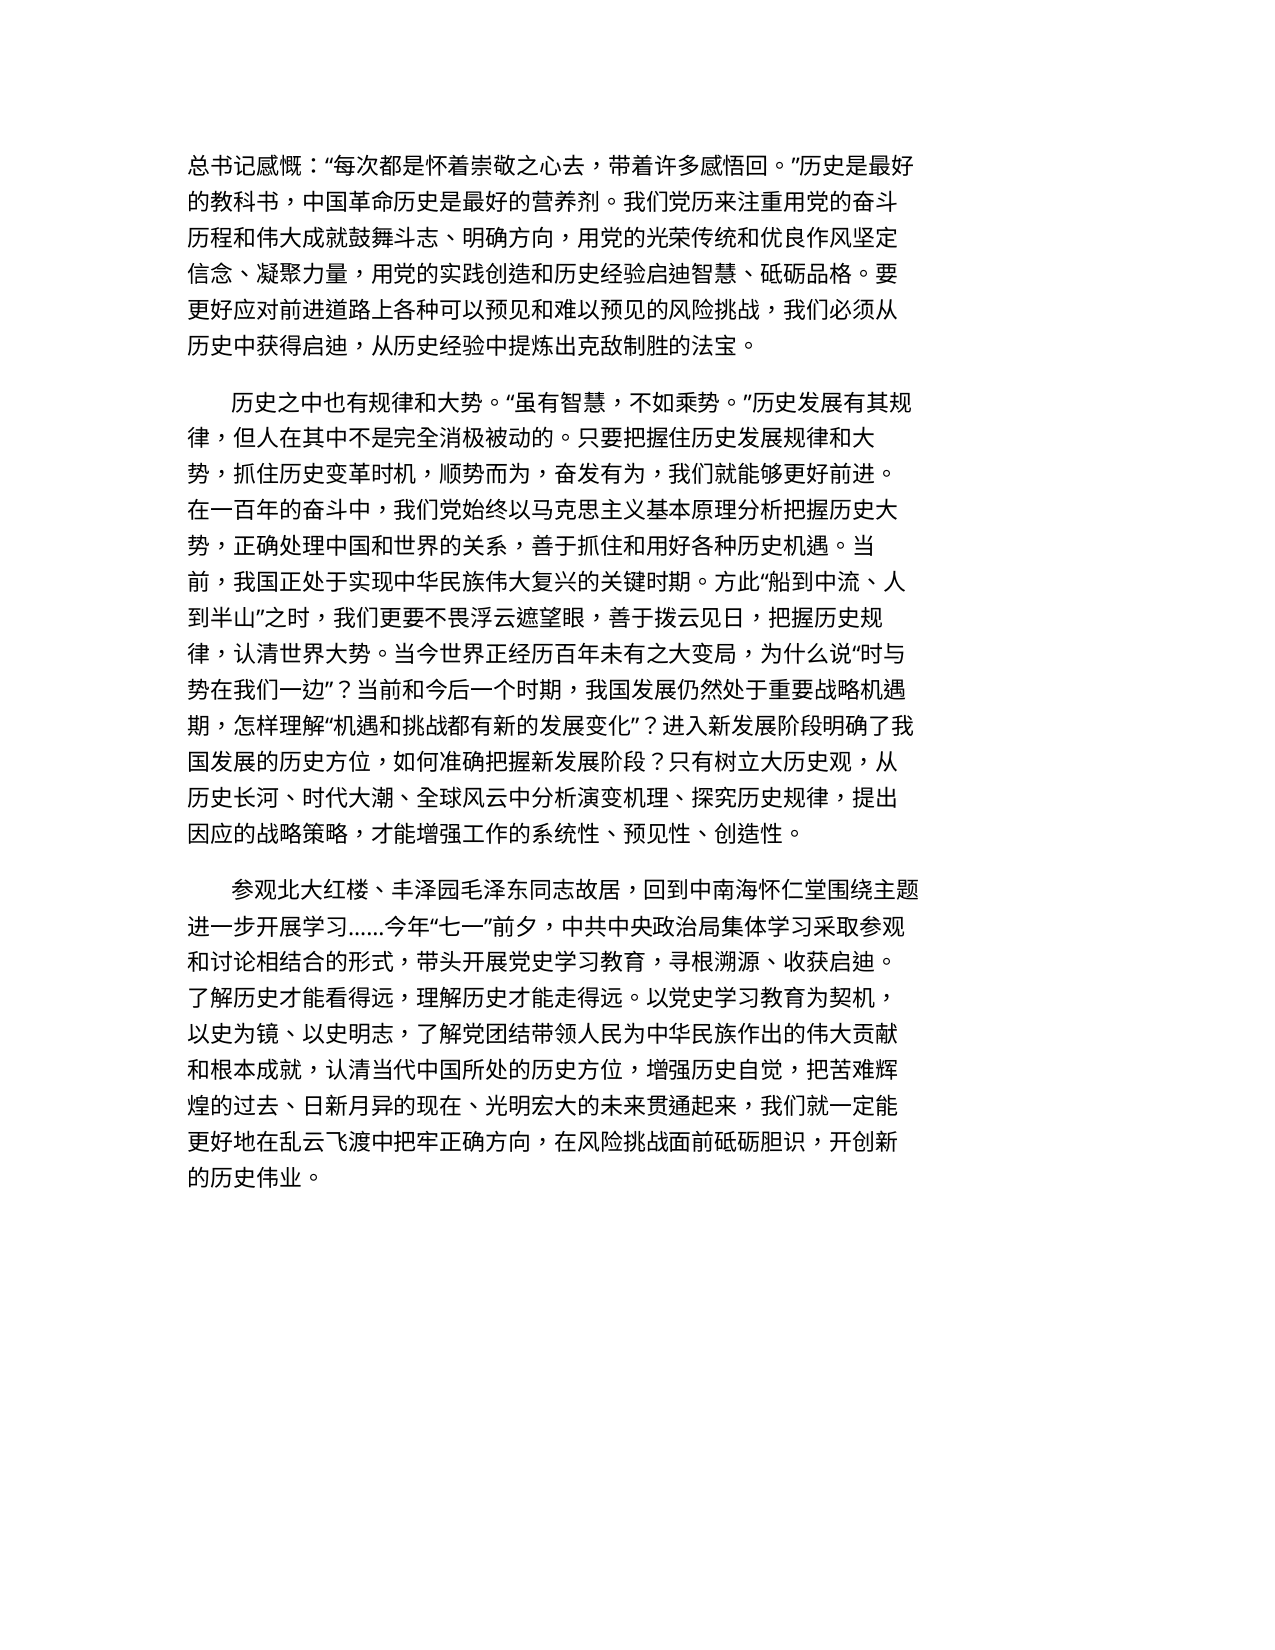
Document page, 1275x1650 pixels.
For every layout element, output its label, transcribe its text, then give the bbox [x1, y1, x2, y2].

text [187, 150, 921, 361]
text 参观北大红楼、丰泽园毛泽东同志故居，回到中南海怀仁堂围绕主题进一步开展学习……今年“七一”前夕，中共中央政治局集体学习采取参观和讨论相结合的形式，带头开展党史学习教育，寻根溯源、收获启迪。了解历史才能看得远，理解历史才能走得远。以党史学习教育为契机，以史为镜、以史明志，了解党团结带领人民为中华民族作出的伟大贡献和根本成就，认清当代中国所处的历史方位，增强历史自觉，把苦难辉煌的过去、日新月异的现在、光明宏大的未来贯通起来，我们就一定能更好地在乱云飞渡中把牢正确方向，在风险挑战面前砥砺胆识，开创新的历史伟业。 [187, 874, 921, 1193]
text 历史之中也有规律和大势。“虽有智慧，不如乘势。”历史发展有其规律，但人在其中不是完全消极被动的。只要把握住历史发展规律和大势，抓住历史变革时机，顺势而为，奋发有为，我们就能够更好前进。在一百年的奋斗中，我们党始终以马克思主义基本原理分析把握历史大势，正确处理中国和世界的关系，善于抓住和用好各种历史机遇。当前，我国正处于实现中华民族伟大复兴的关键时期。方此“船到中流、人到半山”之时，我们更要不畏浮云遮望眼，善于拨云见日，把握历史规律，认清世界大势。当今世界正经历百年未有之大变局，为什么说“时与势在我们一边”？当前和今后一个时期，我国发展仍然处于重要战略机遇期，怎样理解“机遇和挑战都有新的发展变化”？进入新发展阶段明确了我国发展的历史方位，如何准确把握新发展阶段？只有树立大历史观，从历史长河、时代大潮、全球风云中分析演变机理、探究历史规律，提出因应的战略策略，才能增强工作的系统性、预见性、创造性。 [187, 386, 921, 849]
